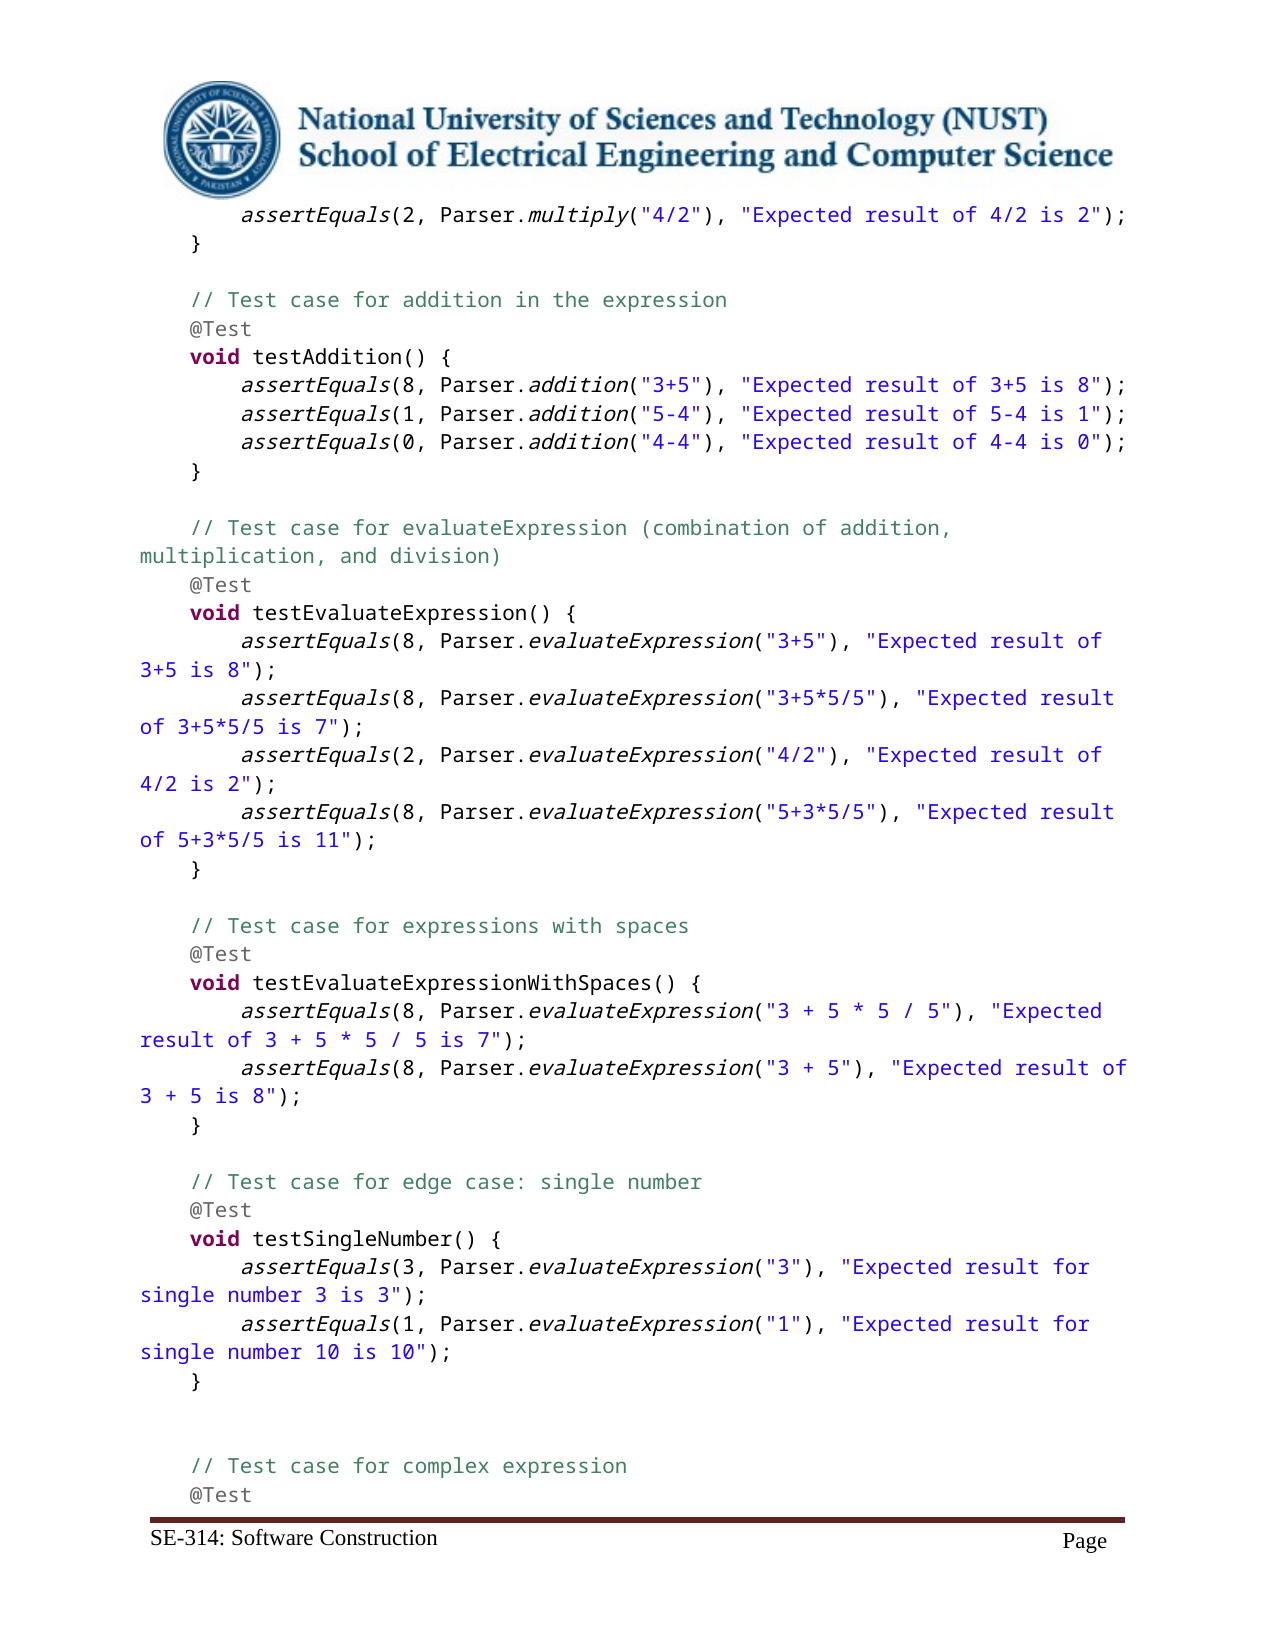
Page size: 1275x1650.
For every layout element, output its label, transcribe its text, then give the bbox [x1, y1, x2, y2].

text void testEvaluateExpressionWithSpaces() { [139, 968, 1137, 996]
text } [139, 854, 1137, 882]
text // Test case for edge case: single number [139, 1167, 1137, 1195]
text assertEquals(8, Parser.addition("3+5"), "Expected result of 3+5 is 8"); [139, 371, 1137, 399]
text assertEquals(0, Parser.addition("4-4"), "Expected result of 4-4 is 0"); [139, 427, 1137, 456]
text // Test case for complex expression [139, 1451, 1137, 1480]
text @Test [139, 314, 1137, 342]
text @Test [139, 1480, 1137, 1508]
text } [139, 1110, 1137, 1138]
text } [139, 1366, 1137, 1394]
picture [163, 81, 1114, 200]
text assertEquals(2, Parser.evaluateExpression("4/2"), "Expected result of 4/2 is 2"); [139, 740, 1137, 797]
text // Test case for evaluateExpression (combination of addition, multiplication, and division) [139, 513, 1137, 570]
text assertEquals(8, Parser.evaluateExpression("3 + 5 * 5 / 5"), "Expected result of 3 + 5 * 5 / 5 is 7"); [139, 996, 1137, 1053]
text assertEquals(2, Parser.multiply("4/2"), "Expected result of 4/2 is 2"); [139, 200, 1137, 228]
text // Test case for addition in the expression [139, 285, 1137, 314]
text assertEquals(8, Parser.evaluateExpression("3+5"), "Expected result of 3+5 is 8"); [139, 627, 1137, 683]
text @Test [139, 570, 1137, 598]
text @Test [139, 1195, 1137, 1224]
text assertEquals(3, Parser.evaluateExpression("3"), "Expected result for single number 3 is 3"); [139, 1252, 1137, 1309]
text assertEquals(1, Parser.evaluateExpression("1"), "Expected result for single number 10 is 10"); [139, 1309, 1137, 1366]
text assertEquals(8, Parser.evaluateExpression("3+5*5/5"), "Expected result of 3+5*5/5 is 7"); [139, 683, 1137, 740]
text } [139, 228, 1137, 257]
text assertEquals(1, Parser.addition("5-4"), "Expected result of 5-4 is 1"); [139, 399, 1137, 427]
text // Test case for expressions with spaces [139, 911, 1137, 939]
text @Test [139, 939, 1137, 968]
text void testEvaluateExpression() { [139, 598, 1137, 627]
text } [139, 456, 1137, 484]
text void testAddition() { [139, 342, 1137, 371]
text assertEquals(8, Parser.evaluateExpression("5+3*5/5"), "Expected result of 5+3*5/5 is 11"); [139, 797, 1137, 854]
text void testSingleNumber() { [139, 1224, 1137, 1252]
text assertEquals(8, Parser.evaluateExpression("3 + 5"), "Expected result of 3 + 5 is 8"); [139, 1053, 1137, 1110]
